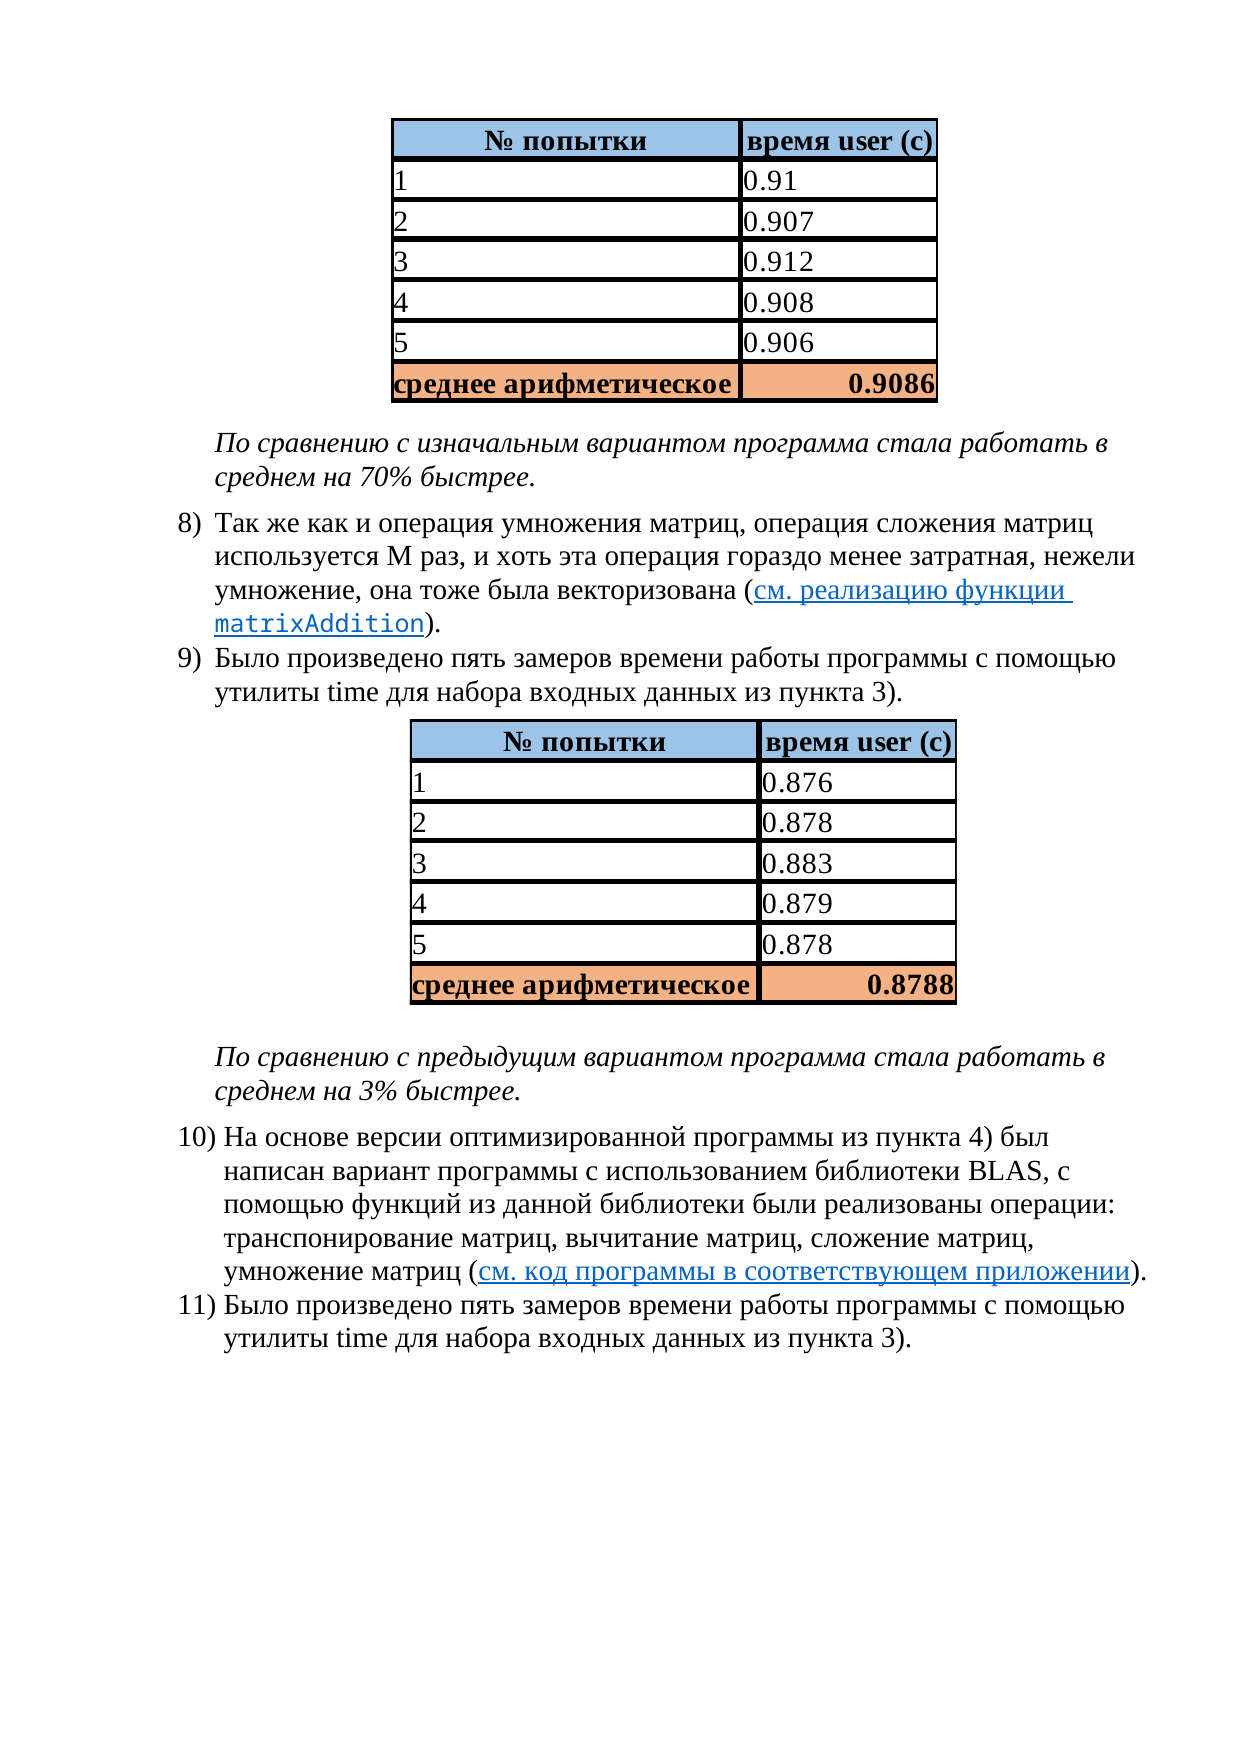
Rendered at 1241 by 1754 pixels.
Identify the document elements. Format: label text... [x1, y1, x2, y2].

list На основе версии оптимизированной программы из пункта 4) был написан вариант программы с использованием библиотеки BLAS, с помощью функций из данной библиотеки были реализованы операции: транспонирование матриц, вычитание матриц, сложение матриц, умножение матриц (см. код программы в соответствующем приложении). [177, 1119, 1152, 1287]
list Было произведено пять замеров времени работы программы с помощью утилиты time для набора входных данных из пункта 3). [177, 1287, 1152, 1354]
text По сравнению с предыдущим вариантом программа стала работать в среднем на 3% быстрее. [214, 1039, 1152, 1107]
text По сравнению с изначальным вариантом программа стала работать в среднем на 70% быстрее. [214, 425, 1152, 492]
list Было произведено пять замеров времени работы программы с помощью утилиты time для набора входных данных из пункта 3). [177, 640, 1152, 707]
list Так же как и операция умножения матриц, операция сложения матриц используется M раз, и хоть эта операция гораздо менее затратная, нежели умножение, она тоже была векторизована (см. реализацию функции matrixAddition). [177, 505, 1152, 640]
